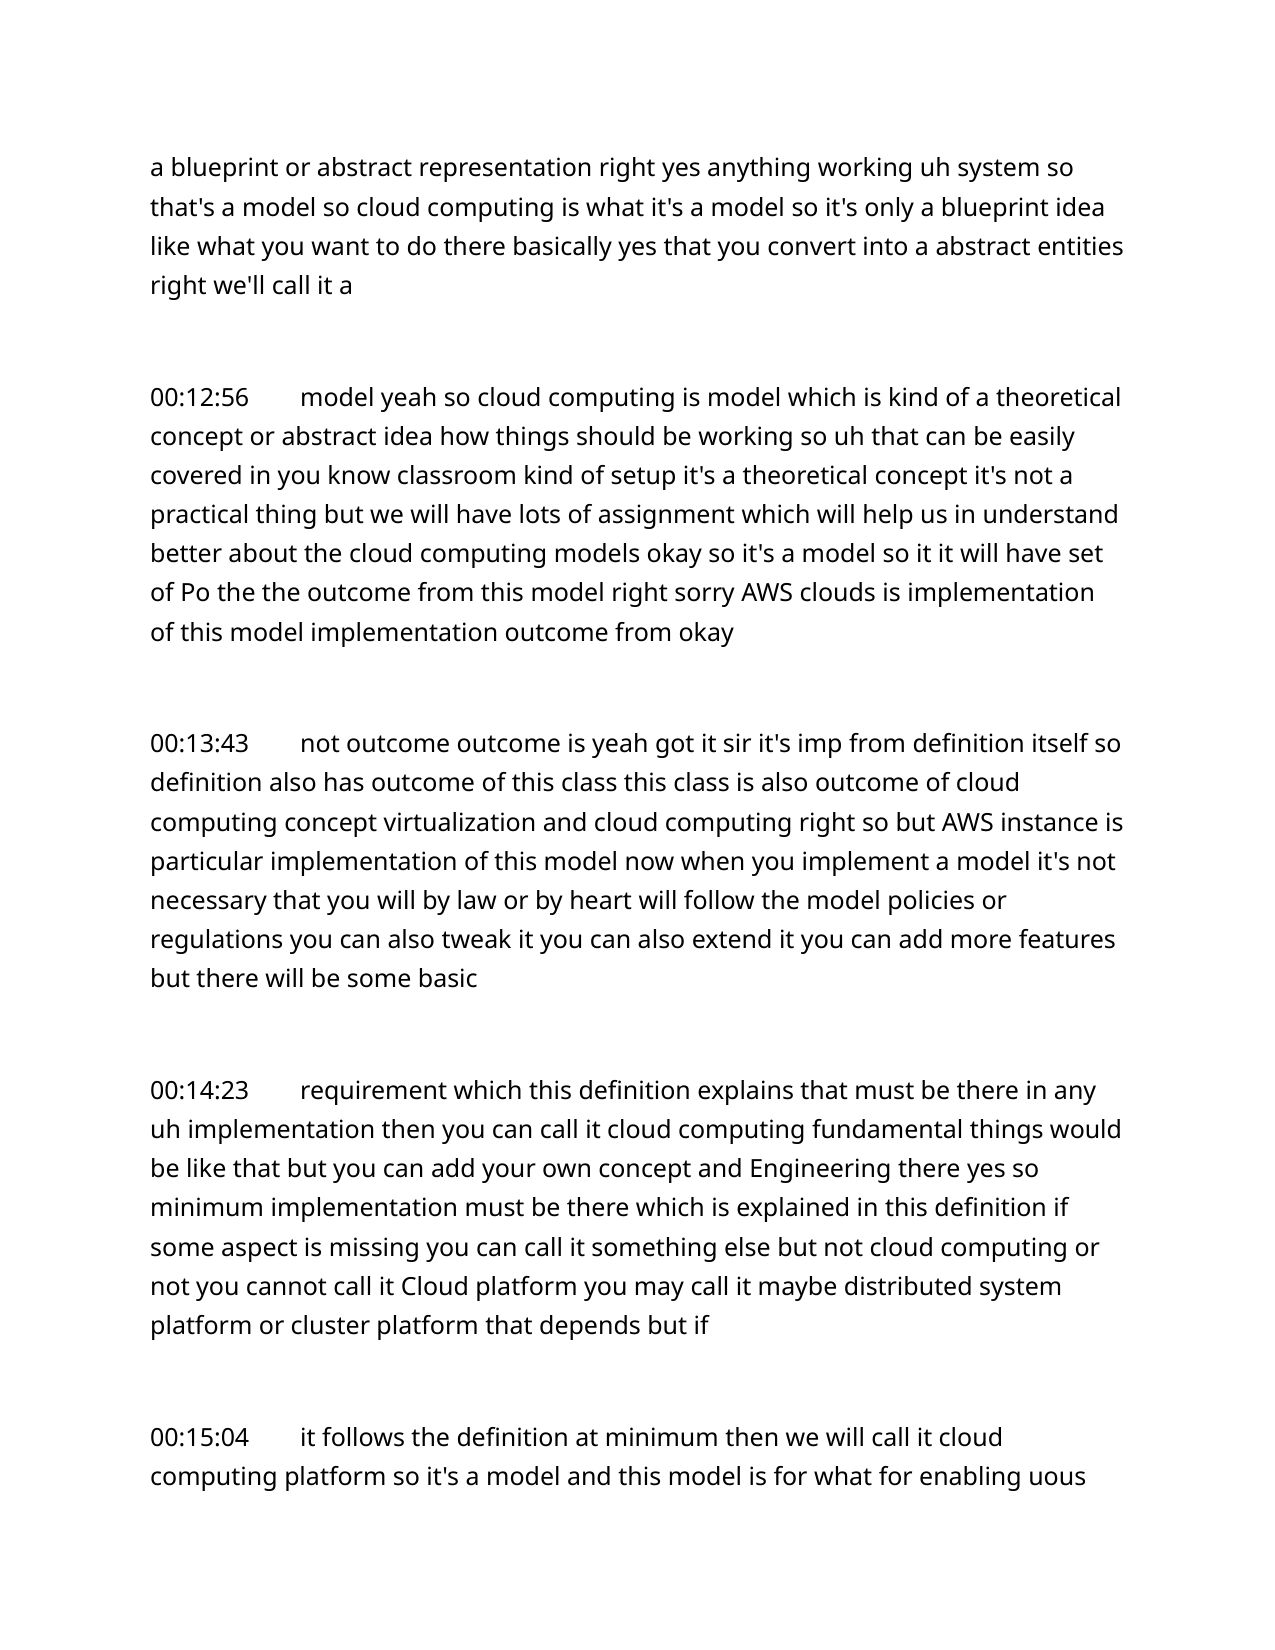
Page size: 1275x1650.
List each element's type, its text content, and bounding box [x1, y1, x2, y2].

text 00:13:43 not outcome outcome is yeah got it sir it's imp from definition itself so definition also has outcome of this class this class is also outcome of cloud computing concept virtualization and cloud computing right so but AWS instance is particular implementation of this model now when you implement a model it's not necessary that you will by law or by heart will follow the model policies or regulations you can also tweak it you can also extend it you can add more features but there will be some basic [150, 726, 1125, 995]
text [150, 1419, 1125, 1492]
text 00:12:56 model yeah so cloud computing is model which is kind of a theoretical concept or abstract idea how things should be working so uh that can be easily covered in you know classroom kind of setup it's a theoretical concept it's not a practical thing but we will have lots of assignment which will help us in understand better about the cloud computing models okay so it's a model so it it will have set of Po the the outcome from this model right sorry AWS clouds is implementation of this model implementation outcome from okay [150, 379, 1125, 648]
text 00:14:23 requirement which this definition explains that must be there in any uh implementation then you can call it cloud computing fundamental things would be like that but you can add your own concept and Engineering there yes so minimum implementation must be there which is explained in this definition if some aspect is missing you can call it something else but not cloud computing or not you cannot call it Cloud platform you may call it maybe distributed system platform or cluster platform that depends but if [150, 1072, 1125, 1342]
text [150, 150, 1125, 302]
